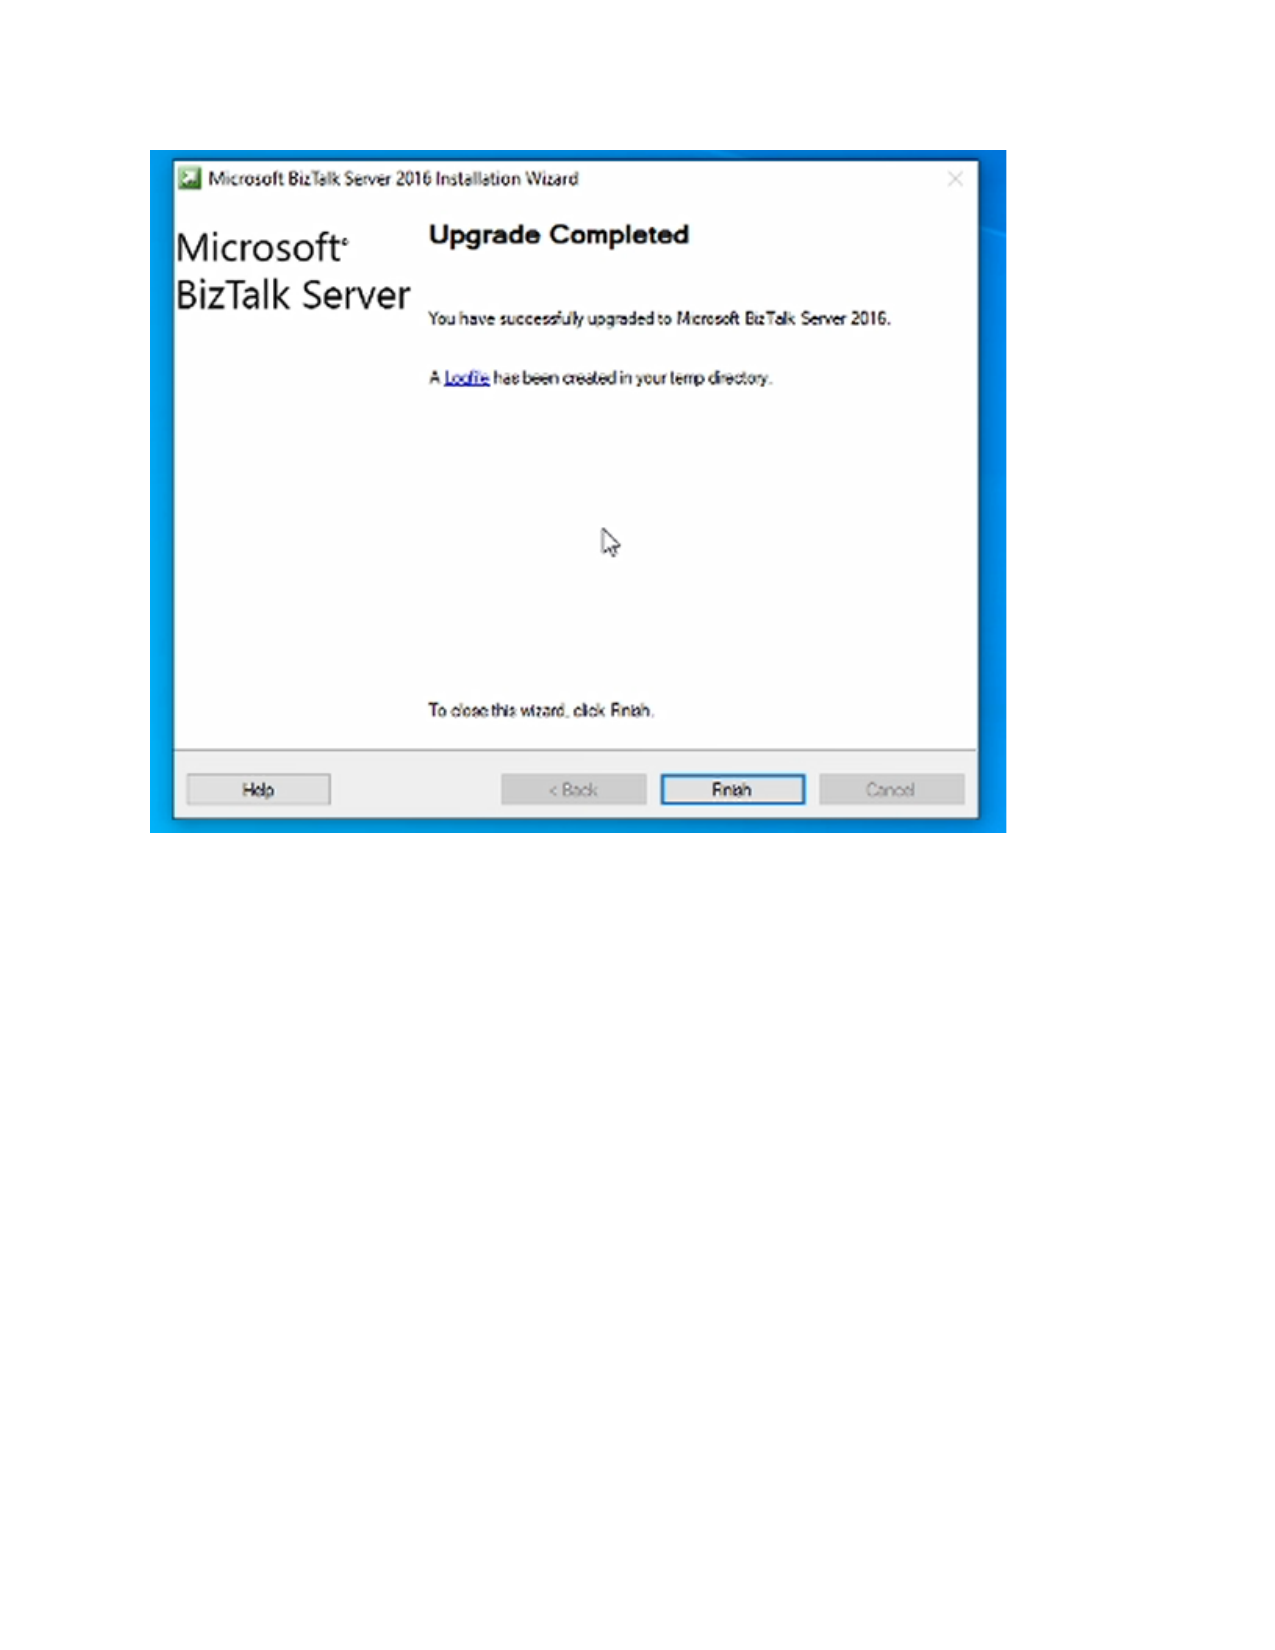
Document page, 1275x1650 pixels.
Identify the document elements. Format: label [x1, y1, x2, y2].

picture [173, 150, 1007, 833]
